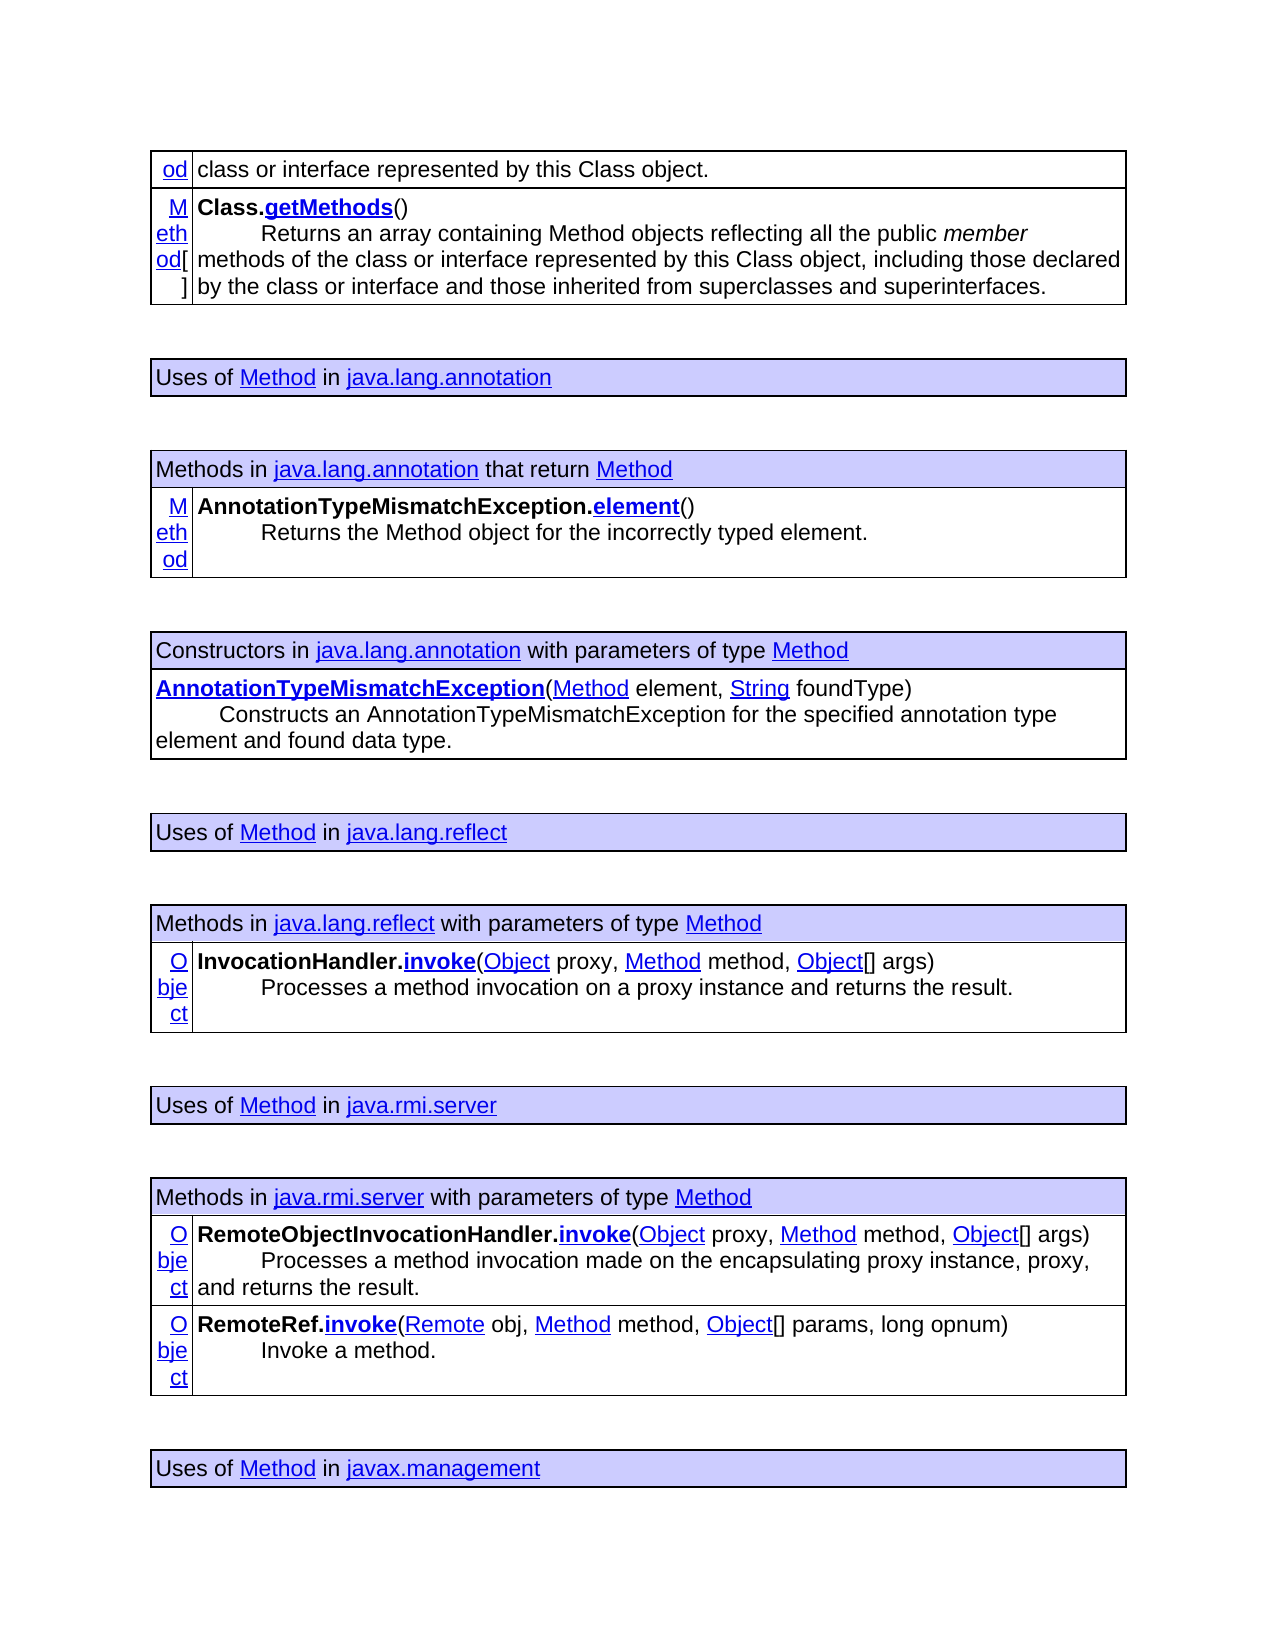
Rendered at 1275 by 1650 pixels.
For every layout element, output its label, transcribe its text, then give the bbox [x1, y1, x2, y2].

table_cell Object [152, 1306, 192, 1394]
table_cell Method [152, 152, 192, 187]
table_cell RemoteObjectInvocationHandler.invoke(Object proxy, Method method, Object[] args) Processes a method invocation made on the encapsulating proxy instance, proxy, and returns the result. [193, 1216, 1125, 1304]
table_cell AnnotationTypeMismatchException(Method element, String foundType) Constructs an AnnotationTypeMismatchException for the specified annotation type element and found data type. [152, 670, 1125, 758]
table_header Uses of Method in java.rmi.server [152, 1087, 1125, 1123]
table_cell Object [152, 943, 192, 1031]
table_cell Object [152, 1216, 192, 1304]
table_cell InvocationHandler.invoke(Object proxy, Method method, Object[] args) Processes a method invocation on a proxy instance and returns the result. [193, 943, 1125, 1031]
table_header Methods in java.lang.annotation that return Method [152, 451, 1125, 487]
table_header Methods in java.rmi.server with parameters of type Method [152, 1179, 1125, 1214]
table_cell AnnotationTypeMismatchException.element() Returns the Method object for the incorrectly typed element. [193, 488, 1125, 577]
table_cell RemoteRef.invoke(Remote obj, Method method, Object[] params, long opnum) Invoke a method. [193, 1306, 1125, 1394]
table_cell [193, 152, 1125, 187]
table_header Uses of Method in javax.management [152, 1451, 1125, 1486]
table_cell Method[] [152, 189, 192, 304]
table_cell Class.getMethods() Returns an array containing Method objects reflecting all the public member methods of the class or interface represented by this Class object, including those declared by the class or interface and those inherited from superclasses and superinterfaces. [193, 189, 1125, 304]
table_header Uses of Method in java.lang.annotation [152, 360, 1125, 395]
table_header Constructors in java.lang.annotation with parameters of type Method [152, 633, 1125, 668]
table_header Uses of Method in java.lang.reflect [152, 814, 1125, 850]
table_header Methods in java.lang.reflect with parameters of type Method [152, 906, 1125, 941]
table_cell Method [152, 488, 192, 577]
